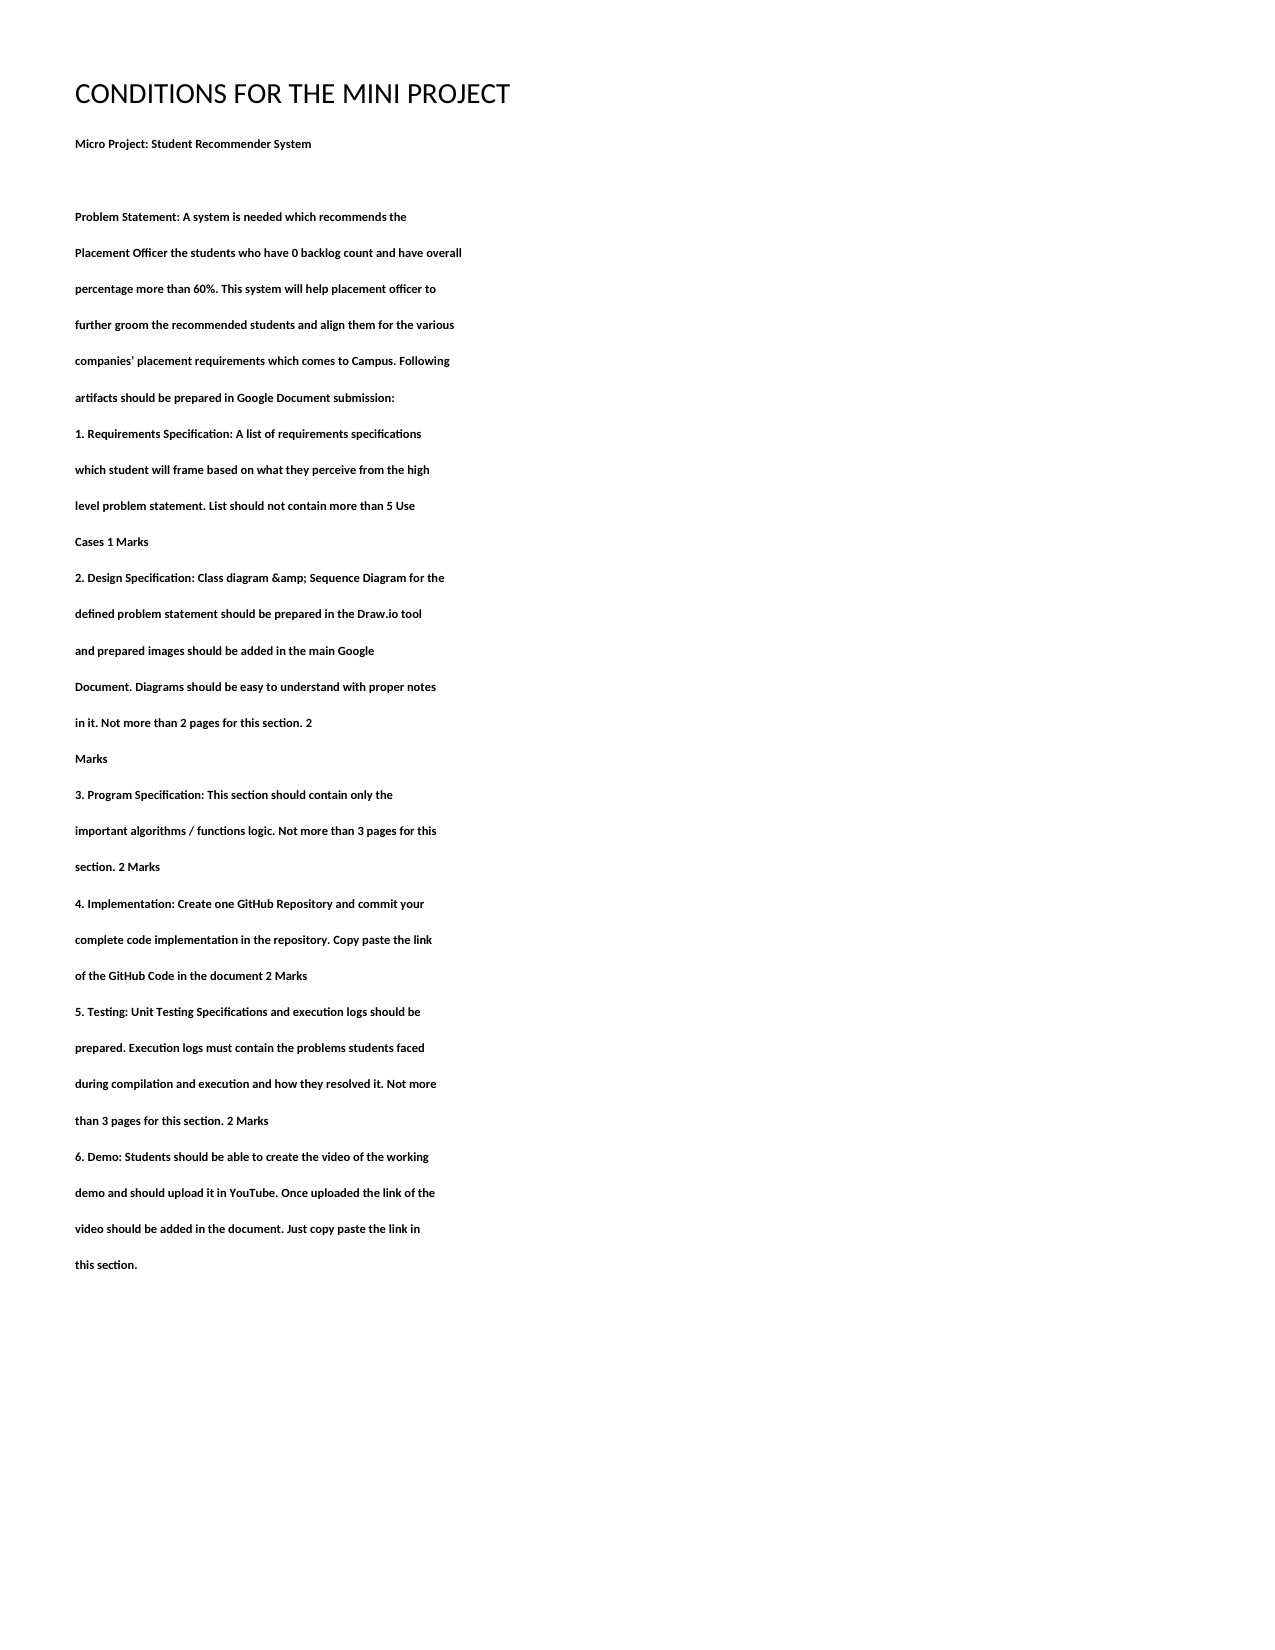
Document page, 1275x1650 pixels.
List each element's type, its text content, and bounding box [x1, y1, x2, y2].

text defined problem statement should be prepared in the Draw.io tool [75, 607, 1200, 622]
text Micro Project: Student Recommender System [75, 137, 1200, 152]
text complete code implementation in the repository. Copy paste the link [75, 932, 1200, 947]
text level problem statement. List should not contain more than 5 Use [75, 498, 1200, 513]
text Cases 1 Marks [75, 534, 1200, 550]
text than 3 pages for this section. 2 Marks [75, 1113, 1200, 1128]
text companies’ placement requirements which comes to Campus. Following [75, 354, 1200, 369]
text Placement Officer the students who have 0 backlog count and have overall [75, 245, 1200, 261]
text percentage more than 60%. This system will help placement officer to [75, 281, 1200, 297]
text Document. Diagrams should be easy to understand with proper notes [75, 679, 1200, 694]
text 6. Demo: Students should be able to create the video of the working [75, 1149, 1200, 1164]
text 3. Program Specification: This section should contain only the [75, 787, 1200, 803]
text of the GitHub Code in the document 2 Marks [75, 968, 1200, 983]
text video should be added in the document. Just copy paste the link in [75, 1221, 1200, 1236]
text 1. Requirements Specification: A list of requirements specifications [75, 426, 1200, 441]
text during compilation and execution and how they resolved it. Not more [75, 1077, 1200, 1092]
text in it. Not more than 2 pages for this section. 2 [75, 715, 1200, 730]
text this section. [75, 1257, 1200, 1273]
text section. 2 Marks [75, 860, 1200, 875]
text prepared. Execution logs must contain the problems students faced [75, 1040, 1200, 1056]
text 4. Implementation: Create one GitHub Repository and commit your [75, 896, 1200, 911]
text Problem Statement: A system is needed which recommends the [75, 209, 1200, 224]
text CONDITIONS FOR THE MINI PROJECT [75, 75, 1200, 111]
text and prepared images should be added in the main Google [75, 643, 1200, 658]
text further groom the recommended students and align them for the various [75, 317, 1200, 333]
text important algorithms / functions logic. Not more than 3 pages for this [75, 823, 1200, 839]
text demo and should upload it in YouTube. Once uploaded the link of the [75, 1185, 1200, 1200]
text 2. Design Specification: Class diagram &amp; Sequence Diagram for the [75, 571, 1200, 586]
text which student will frame based on what they perceive from the high [75, 462, 1200, 477]
text 5. Testing: Unit Testing Specifications and execution logs should be [75, 1004, 1200, 1019]
text artifacts should be prepared in Google Document submission: [75, 390, 1200, 405]
text Marks [75, 751, 1200, 767]
